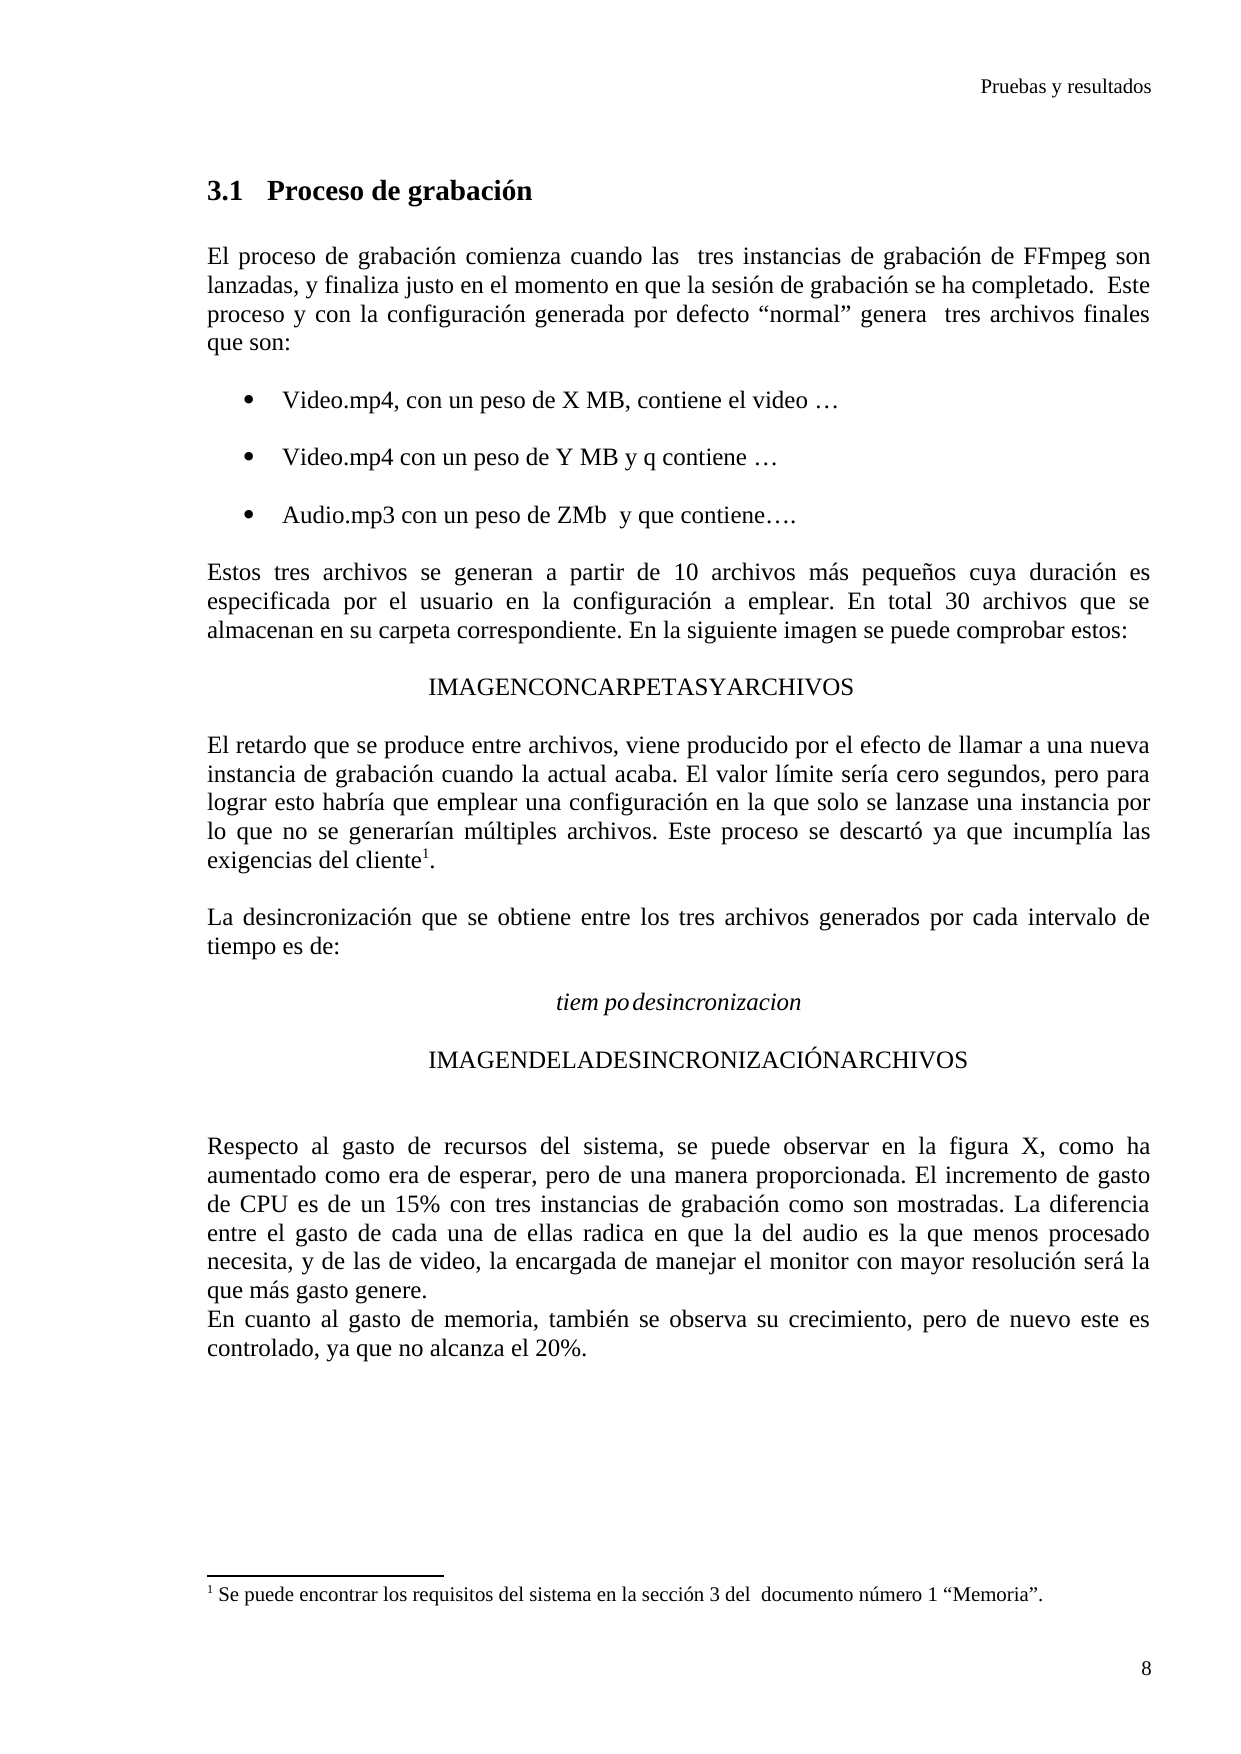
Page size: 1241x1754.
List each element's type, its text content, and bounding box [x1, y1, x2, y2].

text IMAGENDELADESINCRONIZACIÓNARCHIVOS [207, 1045, 1152, 1074]
list Video.mp4, con un peso de X MB, contiene el video … [244, 385, 1152, 414]
text La desincronización que se obtiene entre los tres archivos generados por cada intervalo de tiempo es de: [207, 902, 1152, 960]
list Audio.mp3 con un peso de ZMb y que contiene…. [244, 500, 1152, 529]
text Estos tres archivos se generan a partir de 10 archivos más pequeños cuya duración es especificada por el usuario en la configuración a emplear. En total 30 archivos que se almacenan en su carpeta correspondiente. En la siguiente imagen se puede comprobar estos: [207, 557, 1152, 644]
text El proceso de grabación comienza cuando las tres instancias de grabación de FFmpeg son lanzadas, y finaliza justo en el momento en que la sesión de grabación se ha completado. Este proceso y con la configuración generada por defecto “normal” genera tres archivos finales que son: [207, 241, 1152, 356]
subtitle Proceso de grabación [207, 173, 1152, 206]
text El retardo que se produce entre archivos, viene producido por el efecto de llamar a una nueva instancia de grabación cuando la actual acaba. El valor límite sería cero segundos, pero para lograr esto habría que emplear una configuración en la que solo se lanzase una instancia por lo que no se generarían múltiples archivos. Este proceso se descartó ya que incumplía las exigencias del cliente. [207, 730, 1152, 874]
text Respecto al gasto de recursos del sistema, se puede observar en la figura X, como ha aumentado como era de esperar, pero de una manera proporcionada. El incremento de gasto de CPU es de un 15% con tres instancias de grabación como son mostradas. La diferencia entre el gasto de cada una de ellas radica en que la del audio es la que menos procesado necesita, y de las de video, la encargada de manejar el monitor con mayor resolución será la que más gasto genere. [207, 1131, 1152, 1304]
text En cuanto al gasto de memoria, también se observa su crecimiento, pero de nuevo este es controlado, ya que no alcanza el 20%. [207, 1304, 1152, 1361]
text IMAGENCONCARPETASYARCHIVOS [207, 672, 1152, 701]
list Video.mp4 con un peso de Y MB y q contiene … [244, 442, 1152, 471]
